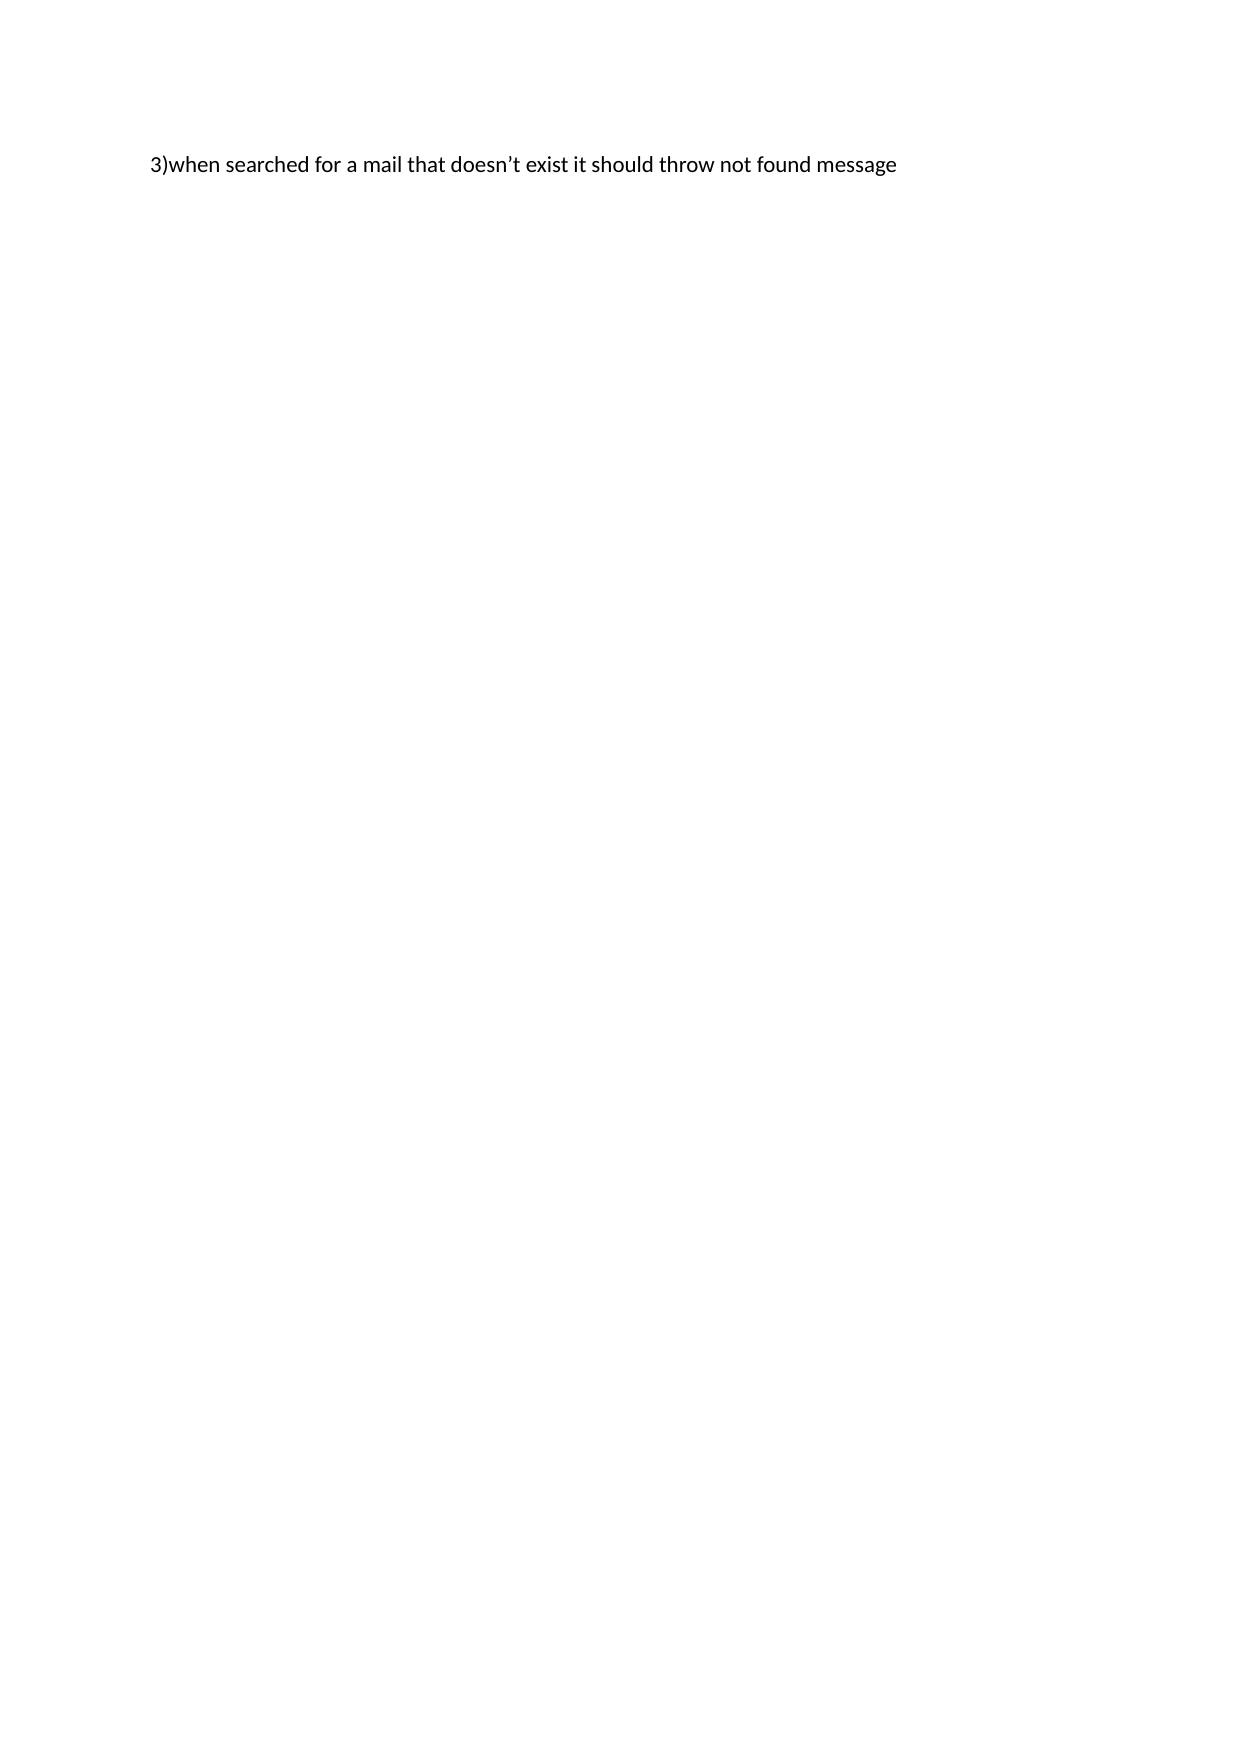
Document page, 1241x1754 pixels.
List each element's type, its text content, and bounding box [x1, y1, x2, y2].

text 3)when searched for a mail that doesn’t exist it should throw not found message [150, 150, 1090, 178]
